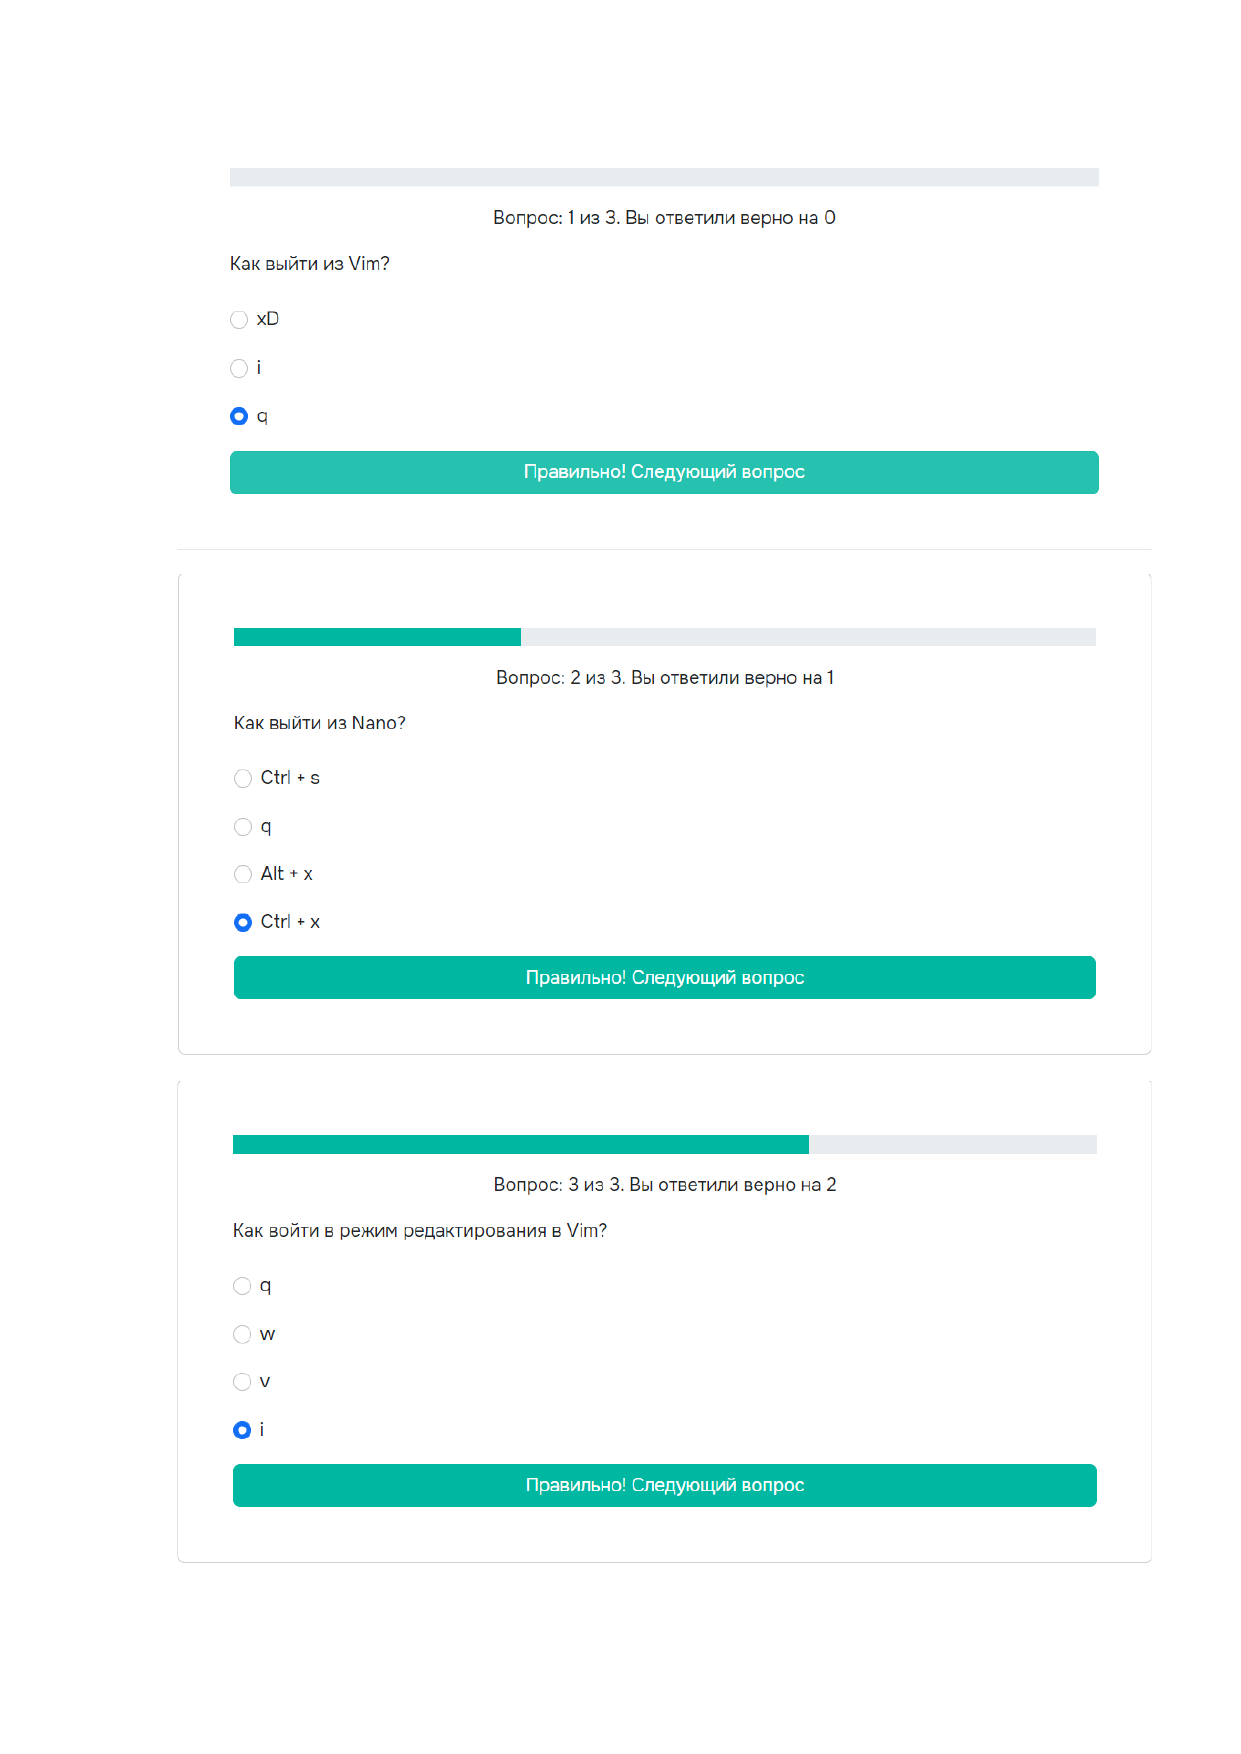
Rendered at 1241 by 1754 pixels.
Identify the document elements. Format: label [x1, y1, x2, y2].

picture [177, 1081, 1152, 1564]
picture [177, 118, 1152, 550]
picture [177, 574, 1152, 1057]
